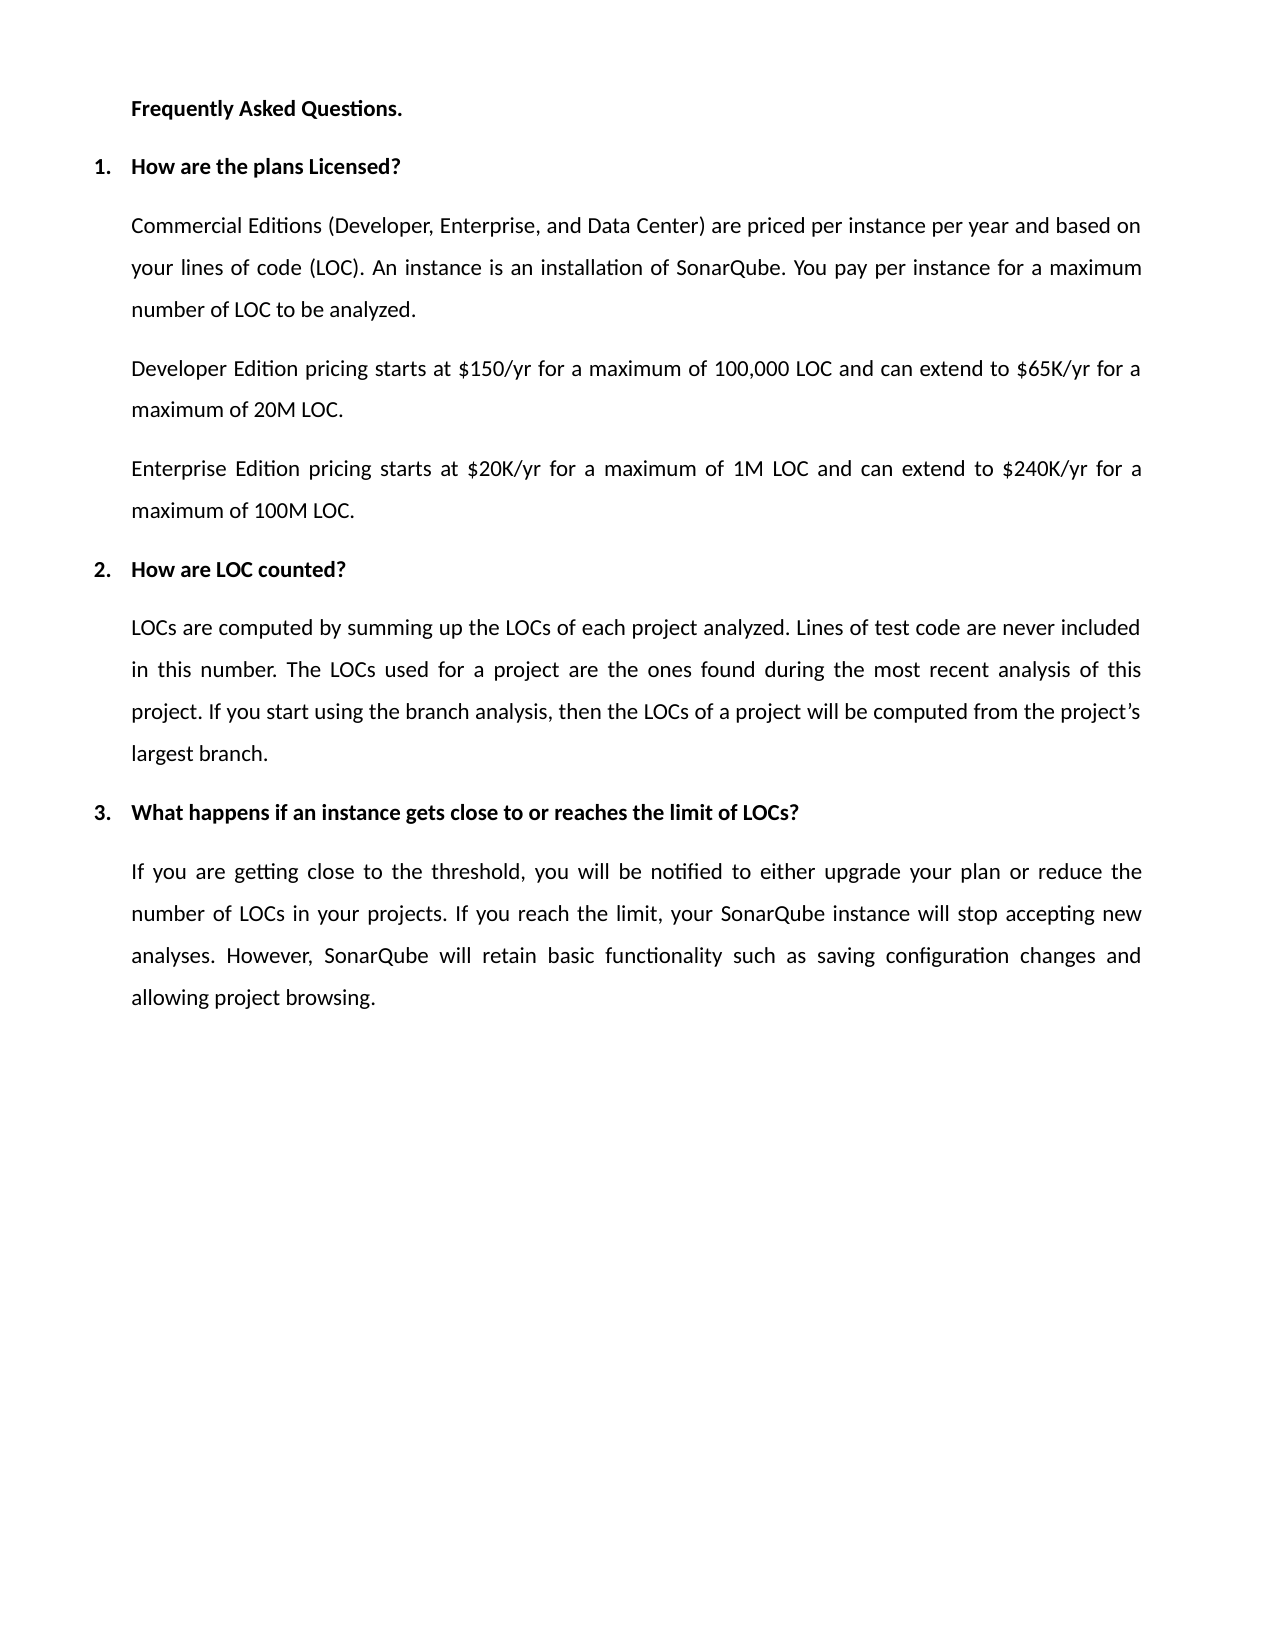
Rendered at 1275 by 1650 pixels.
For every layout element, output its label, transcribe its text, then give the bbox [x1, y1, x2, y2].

list How are the plans Licensed? [94, 152, 1144, 180]
text LOCs are computed by summing up the LOCs of each project analyzed. Lines of test code are never included in this number. The LOCs used for a project are the ones found during the most recent analysis of this project. If you start using the branch analysis, then the LOCs of a project will be computed from the project’s largest branch. [131, 613, 1144, 767]
text Enterprise Edition pricing starts at $20K/yr for a maximum of 1M LOC and can extend to $240K/yr for a maximum of 100M LOC. [131, 454, 1144, 524]
text Frequently Asked Questions. [131, 94, 1144, 122]
list What happens if an instance gets close to or reaches the limit of LOCs? [94, 798, 1144, 826]
text If you are getting close to the threshold, you will be notified to either upgrade your plan or reduce the number of LOCs in your projects. If you reach the limit, your SonarQube instance will stop accepting new analyses. However, SonarQube will retain basic functionality such as saving configuration changes and allowing project browsing. [131, 857, 1144, 1011]
text Commercial Editions (Developer, Enterprise, and Data Center) are priced per instance per year and based on your lines of code (LOC). An instance is an installation of SonarQube. You pay per instance for a maximum number of LOC to be analyzed. [131, 211, 1144, 323]
list How are LOC counted? [94, 555, 1144, 583]
text Developer Edition pricing starts at $150/yr for a maximum of 100,000 LOC and can extend to $65K/yr for a maximum of 20M LOC. [131, 354, 1144, 424]
